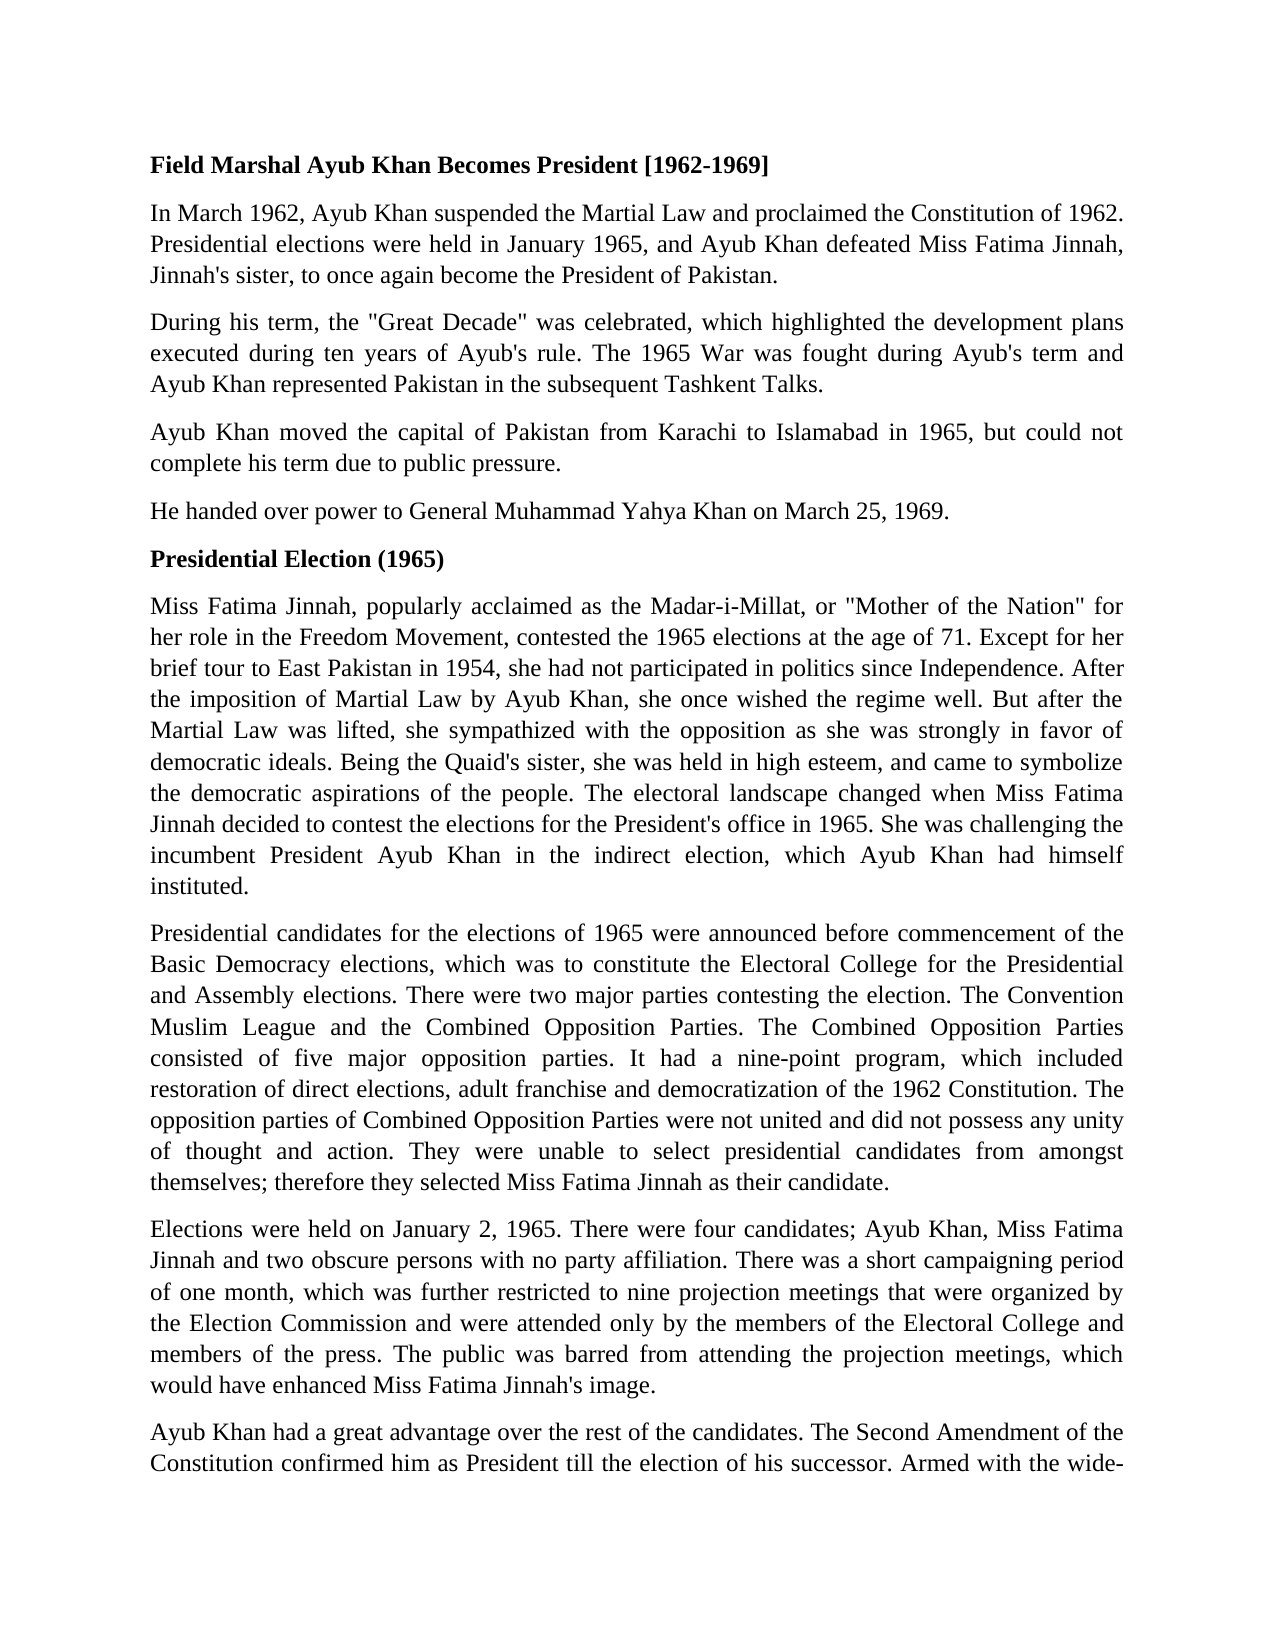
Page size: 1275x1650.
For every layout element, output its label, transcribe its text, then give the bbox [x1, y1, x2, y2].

text In March 1962, Ayub Khan suspended the Martial Law and proclaimed the Constitution of 1962. Presidential elections were held in January 1965, and Ayub Khan defeated Miss Fatima Jinnah, Jinnah's sister, to once again become the President of Pakistan. [150, 198, 1125, 288]
text Miss Fatima Jinnah, popularly acclaimed as the Madar-i-Millat, or "Mother of the Nation" for her role in the Freedom Movement, contested the 1965 elections at the age of 71. Except for her brief tour to East Pakistan in 1954, she had not participated in politics since Independence. After the imposition of Martial Law by Ayub Khan, she once wished the regime well. But after the Martial Law was lifted, she sympathized with the opposition as she was strongly in favor of democratic ideals. Being the Quaid's sister, she was held in high esteem, and came to symbolize the democratic aspirations of the people. The electoral landscape changed when Miss Fatima Jinnah decided to contest the elections for the President's office in 1965. She was challenging the incumbent President Ayub Khan in the indirect election, which Ayub Khan had himself instituted. [150, 591, 1125, 899]
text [150, 1417, 1125, 1477]
text Elections were held on January 2, 1965. There were four candidates; Ayub Khan, Miss Fatima Jinnah and two obscure persons with no party affiliation. There was a short campaigning period of one month, which was further restricted to nine projection meetings that were organized by the Election Commission and were attended only by the members of the Electoral College and members of the press. The public was barred from attending the projection meetings, which would have enhanced Miss Fatima Jinnah's image. [150, 1214, 1125, 1398]
text Presidential Election (1965) [150, 544, 1125, 572]
text Presidential candidates for the elections of 1965 were announced before commencement of the Basic Democracy elections, which was to constitute the Electoral College for the Presidential and Assembly elections. There were two major parties contesting the election. The Convention Muslim League and the Combined Opposition Parties. The Combined Opposition Parties consisted of five major opposition parties. It had a nine-point program, which included restoration of direct elections, adult franchise and democratization of the 1962 Constitution. The opposition parties of Combined Opposition Parties were not united and did not possess any unity of thought and action. They were unable to select presidential candidates from amongst themselves; therefore they selected Miss Fatima Jinnah as their candidate. [150, 918, 1125, 1196]
text Field Marshal Ayub Khan Becomes President [1962-1969] [150, 150, 1125, 179]
text He handed over power to General Muhammad Yahya Khan on March 25, 1969. [150, 496, 1125, 525]
text During his term, the "Great Decade" was celebrated, which highlighted the development plans executed during ten years of Ayub's rule. The 1965 War was fought during Ayub's term and Ayub Khan represented Pakistan in the subsequent Tashkent Talks. [150, 307, 1125, 398]
text Ayub Khan moved the capital of Pakistan from Karachi to Islamabad in 1965, but could not complete his term due to public pressure. [150, 417, 1125, 477]
